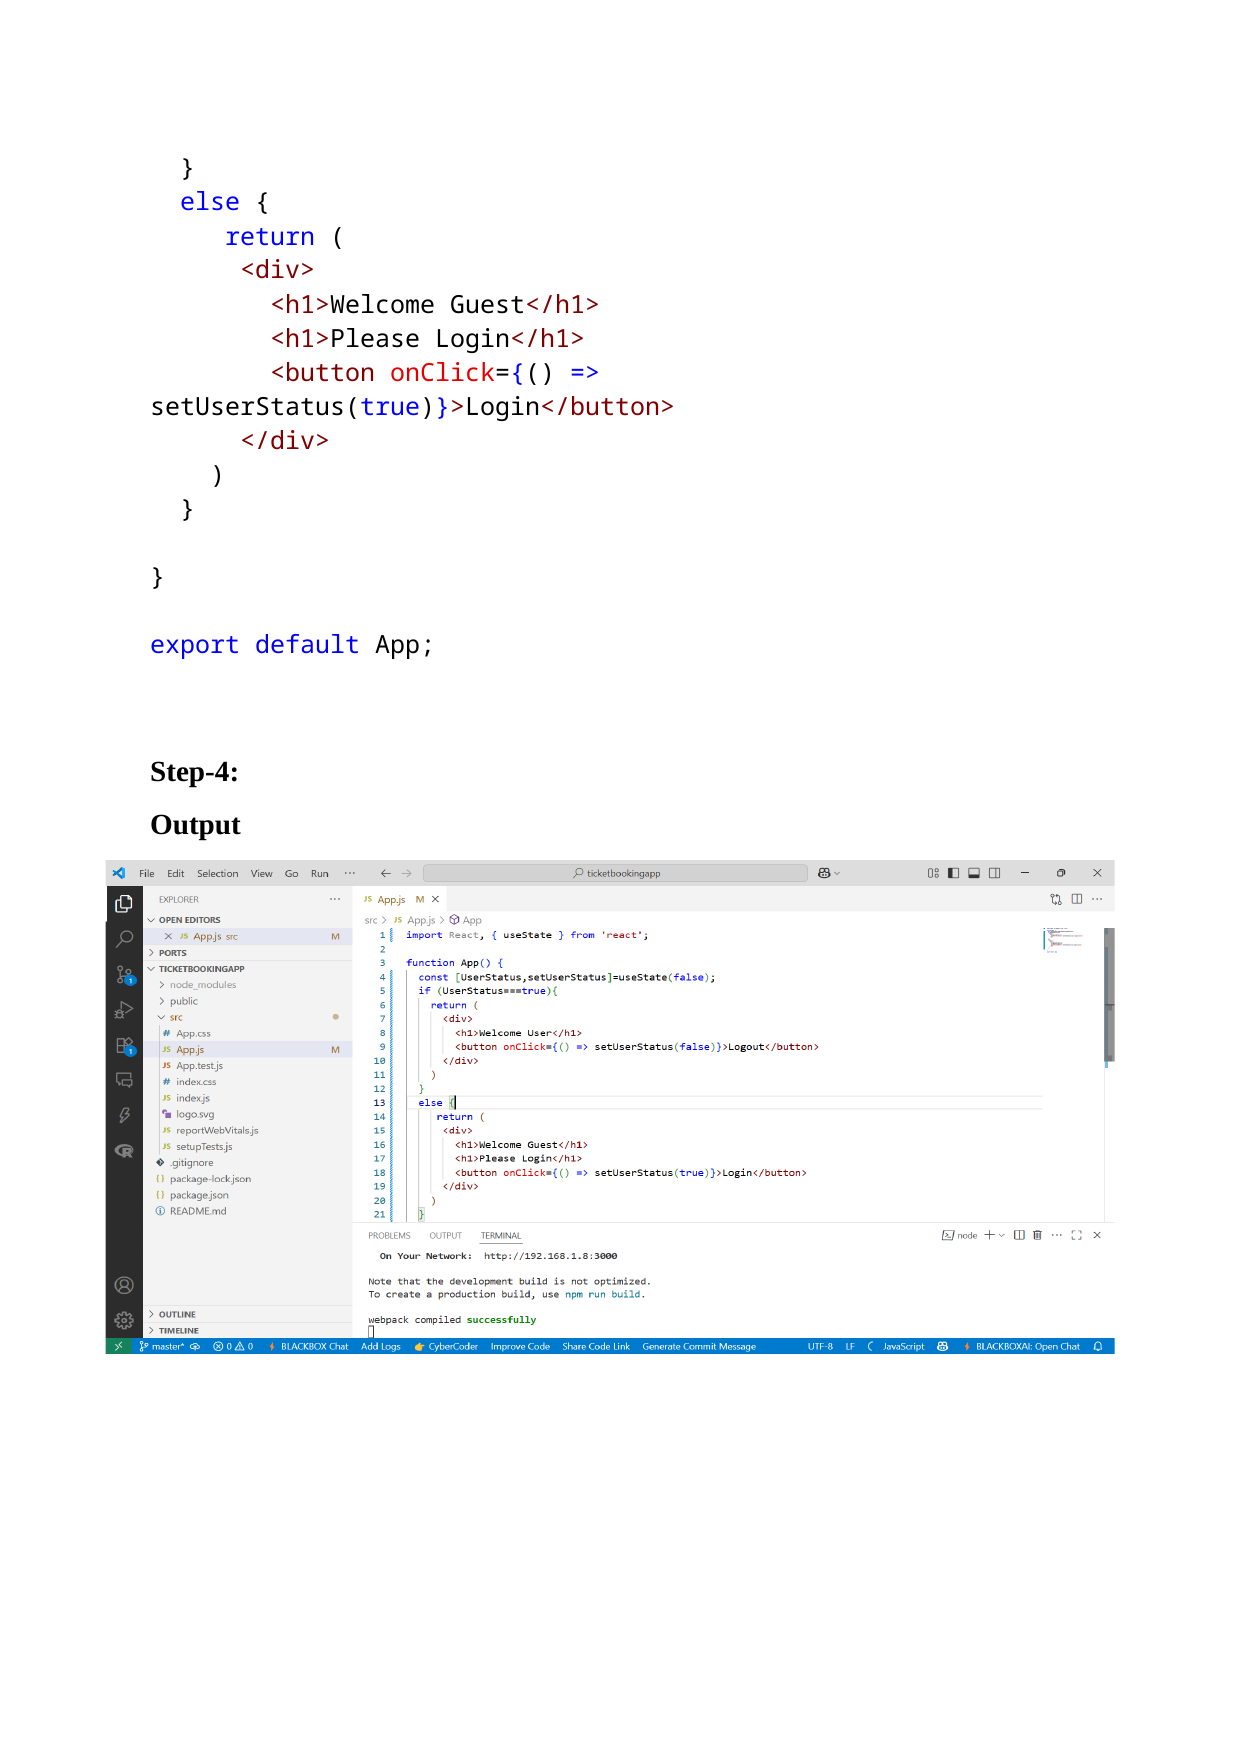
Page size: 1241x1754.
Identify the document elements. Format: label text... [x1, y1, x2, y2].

text } [150, 150, 1090, 184]
picture [105, 860, 1115, 1354]
text </div> [150, 422, 1090, 457]
text else { [150, 184, 1090, 218]
text <div> [150, 252, 1090, 286]
text <button onClick={() => setUserStatus(true)}>Login</button> [150, 354, 1090, 422]
text export default App; [150, 627, 1090, 661]
text <h1>Welcome Guest</h1> [150, 286, 1090, 320]
text } [150, 491, 1090, 525]
text } [150, 559, 1090, 593]
text <h1>Please Login</h1> [150, 320, 1090, 354]
text return ( [150, 218, 1090, 252]
text Step-4: [150, 754, 1090, 788]
text ) [150, 457, 1090, 491]
text Output [150, 807, 1090, 841]
